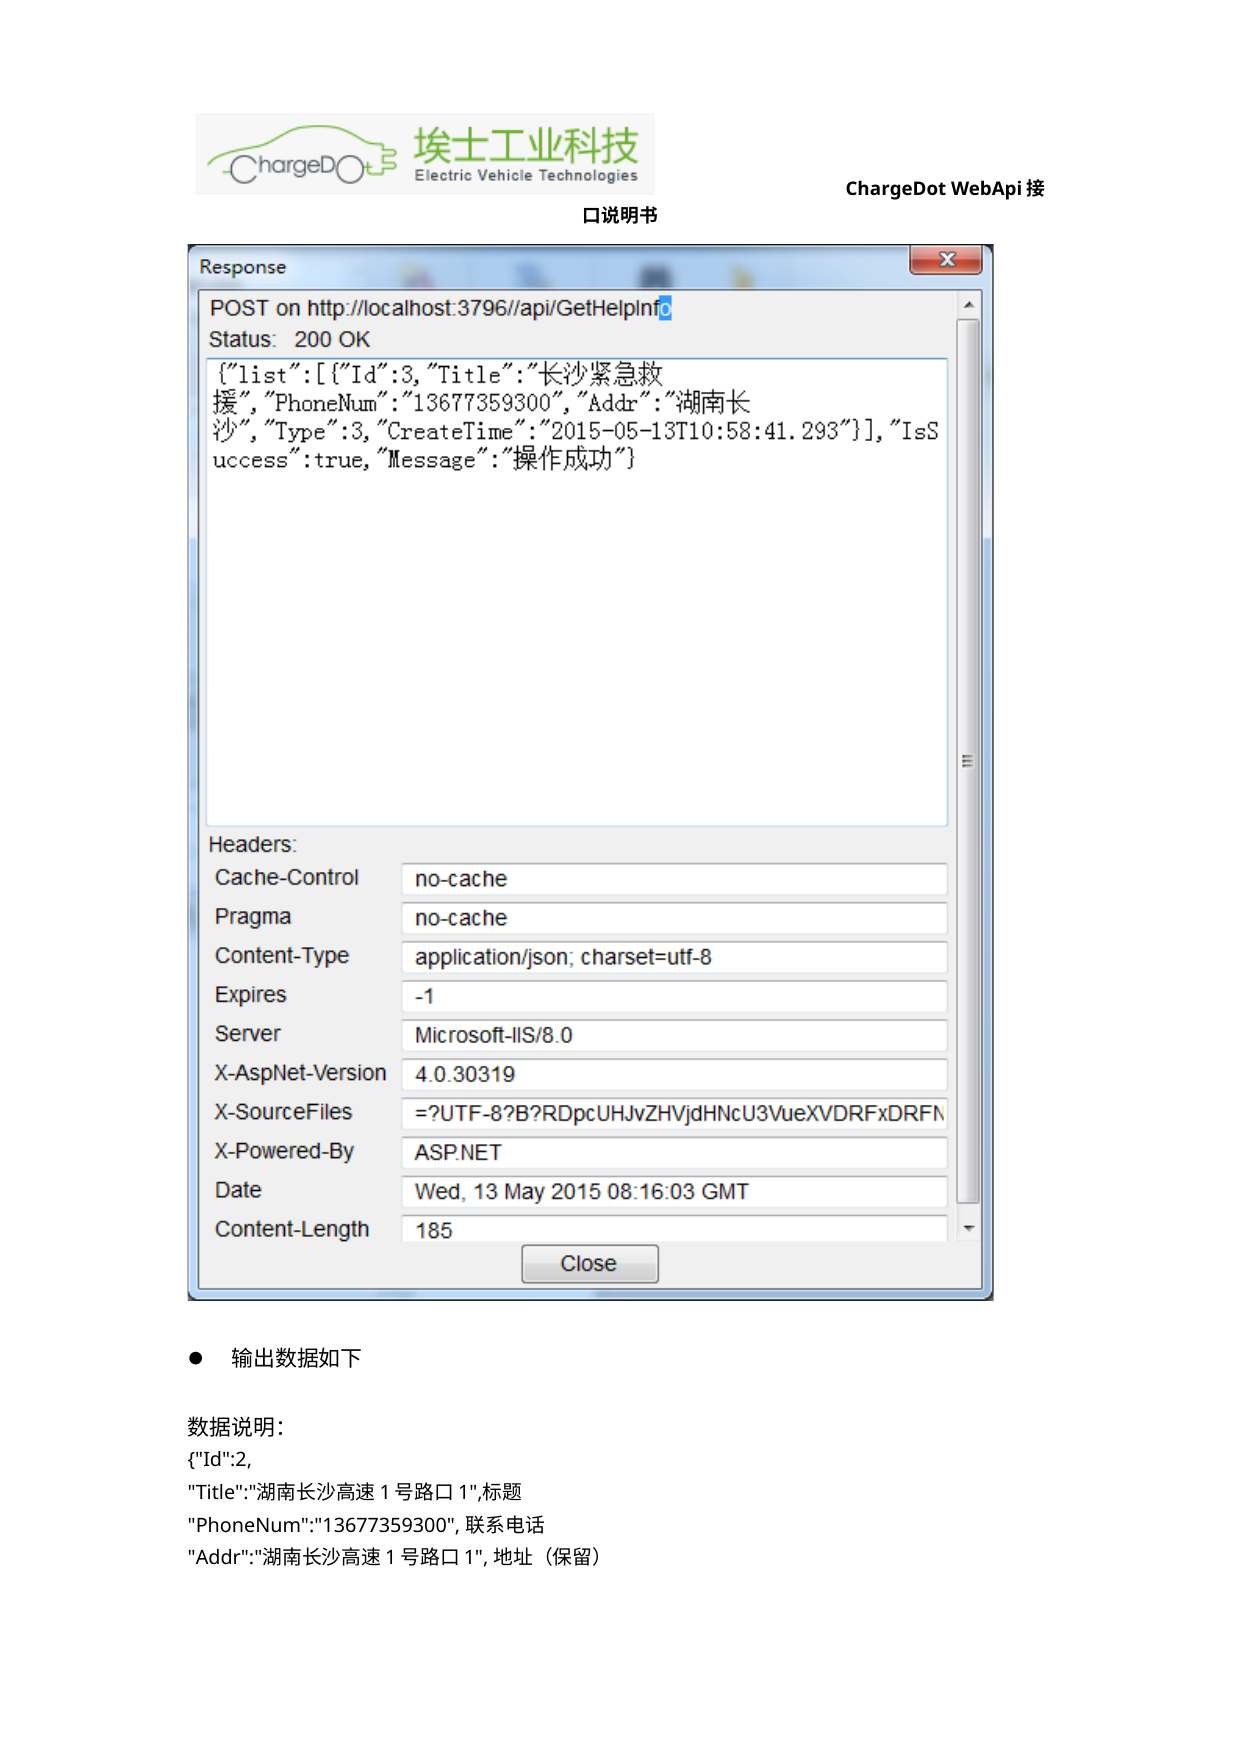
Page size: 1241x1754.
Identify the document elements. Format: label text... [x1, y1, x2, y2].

picture [187, 244, 994, 1301]
text "Title":"湖南长沙高速1号路口1",标题 [187, 1475, 1053, 1507]
text 数据说明： [187, 1410, 1053, 1442]
text "PhoneNum":"13677359300", 联系电话 [187, 1507, 1053, 1540]
picture [195, 113, 655, 195]
list 输出数据如下 [187, 1341, 1053, 1373]
text {"Id":2, [187, 1442, 1053, 1475]
text "Addr":"湖南长沙高速1号路口1", 地址（保留） [187, 1540, 1053, 1572]
